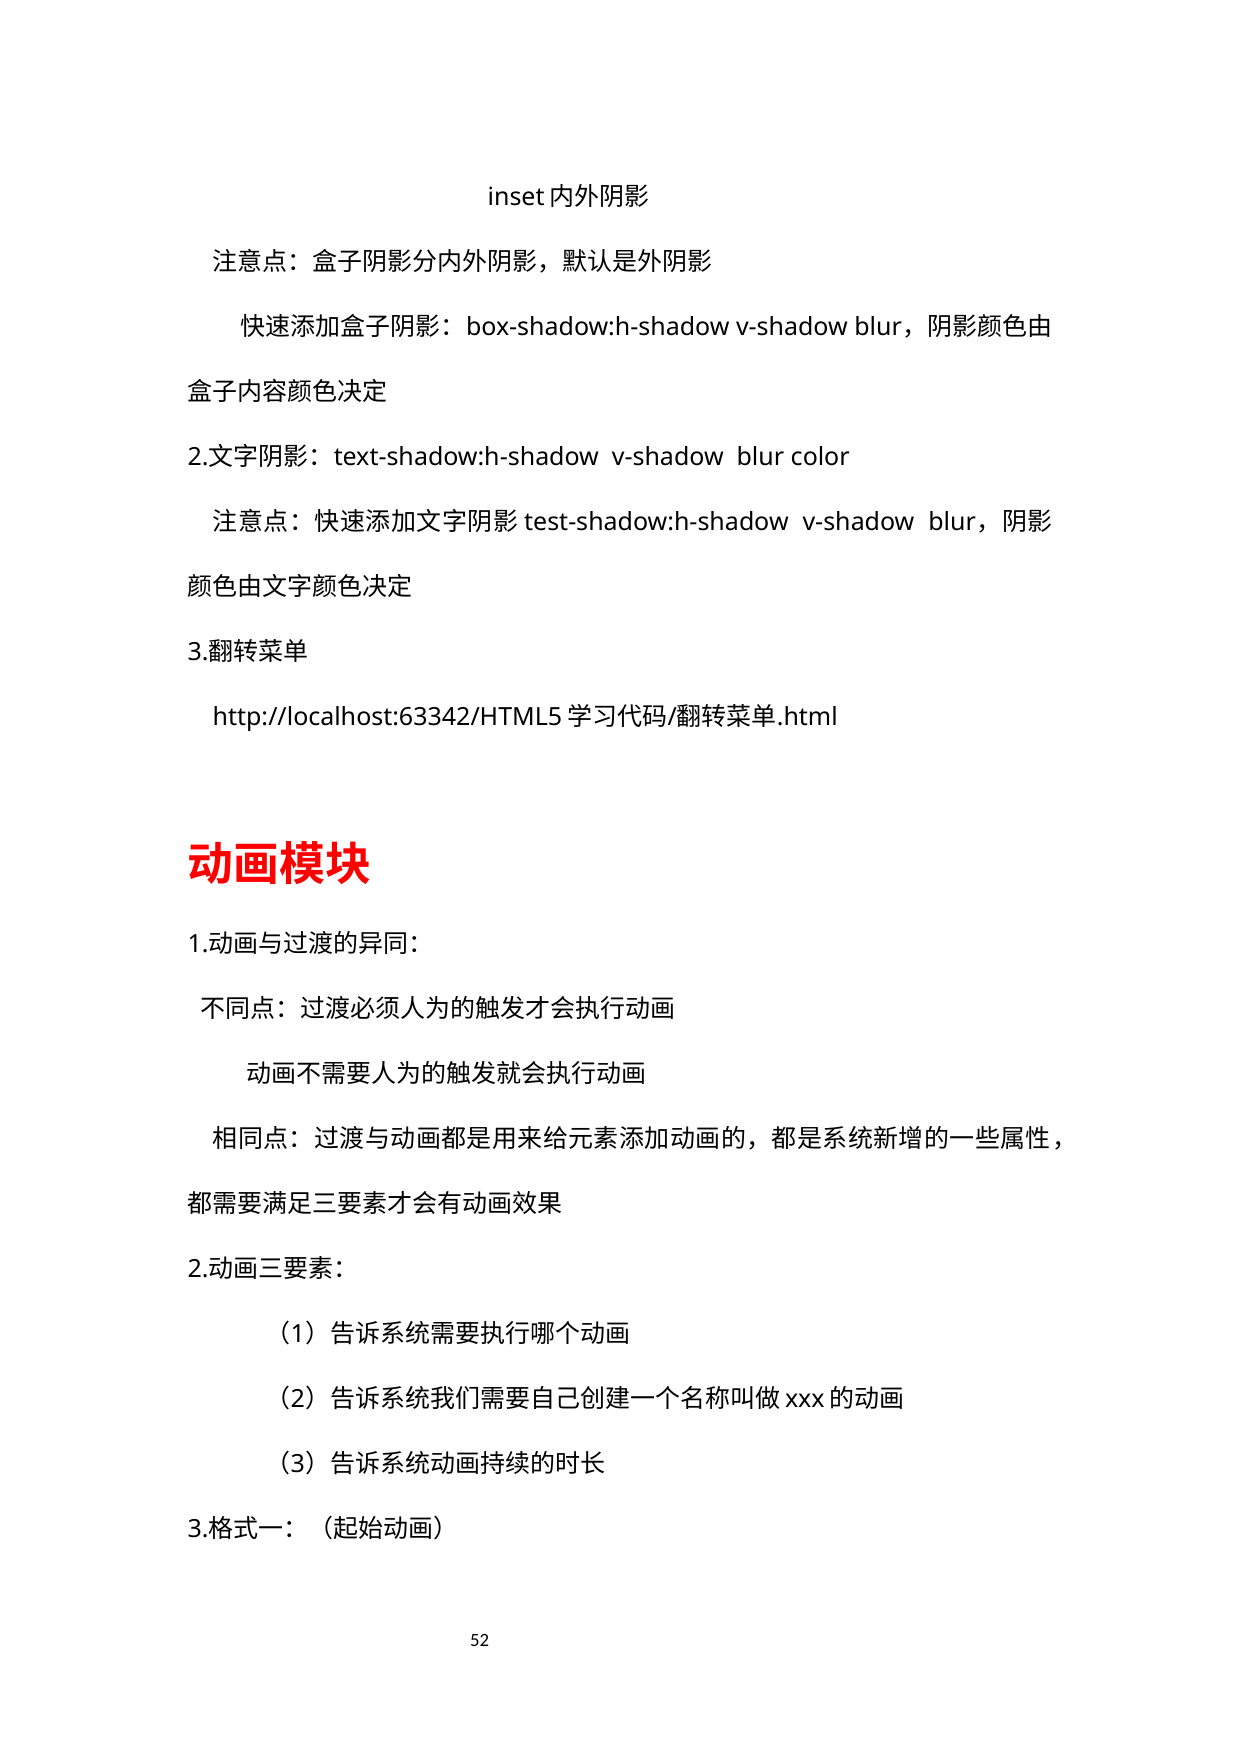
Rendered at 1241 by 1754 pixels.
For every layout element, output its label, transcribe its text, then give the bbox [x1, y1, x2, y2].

text （3）告诉系统动画持续的时长 [187, 1429, 1053, 1494]
text 注意点：盒子阴影分内外阴影，默认是外阴影 [187, 227, 1053, 292]
text （1）告诉系统需要执行哪个动画 [187, 1299, 1053, 1364]
text 2.文字阴影：text-shadow:h-shadow v-shadow blur color [187, 422, 1053, 487]
text 不同点：过渡必须人为的触发才会执行动画 [187, 974, 1053, 1039]
text 快速添加盒子阴影：box-shadow:h-shadow v-shadow blur，阴影颜色由盒子内容颜色决定 [187, 292, 1053, 422]
text 动画不需要人为的触发就会执行动画 [187, 1039, 1053, 1104]
text 1.动画与过渡的异同： [187, 909, 1053, 974]
text inset内外阴影 [187, 162, 1053, 227]
text 动画模块 [187, 812, 1053, 909]
text 注意点：快速添加文字阴影test-shadow:h-shadow v-shadow blur，阴影颜色由文字颜色决定 [187, 487, 1053, 617]
text http://localhost:63342/HTML5学习代码/翻转菜单.html [187, 682, 1053, 747]
text 2.动画三要素： [187, 1234, 1053, 1299]
text 3.格式一：（起始动画） [187, 1494, 1053, 1559]
text 相同点：过渡与动画都是用来给元素添加动画的，都是系统新增的一些属性，都需要满足三要素才会有动画效果 [187, 1104, 1053, 1234]
text 3.翻转菜单 [187, 617, 1053, 682]
text （2）告诉系统我们需要自己创建一个名称叫做xxx的动画 [187, 1364, 1053, 1429]
